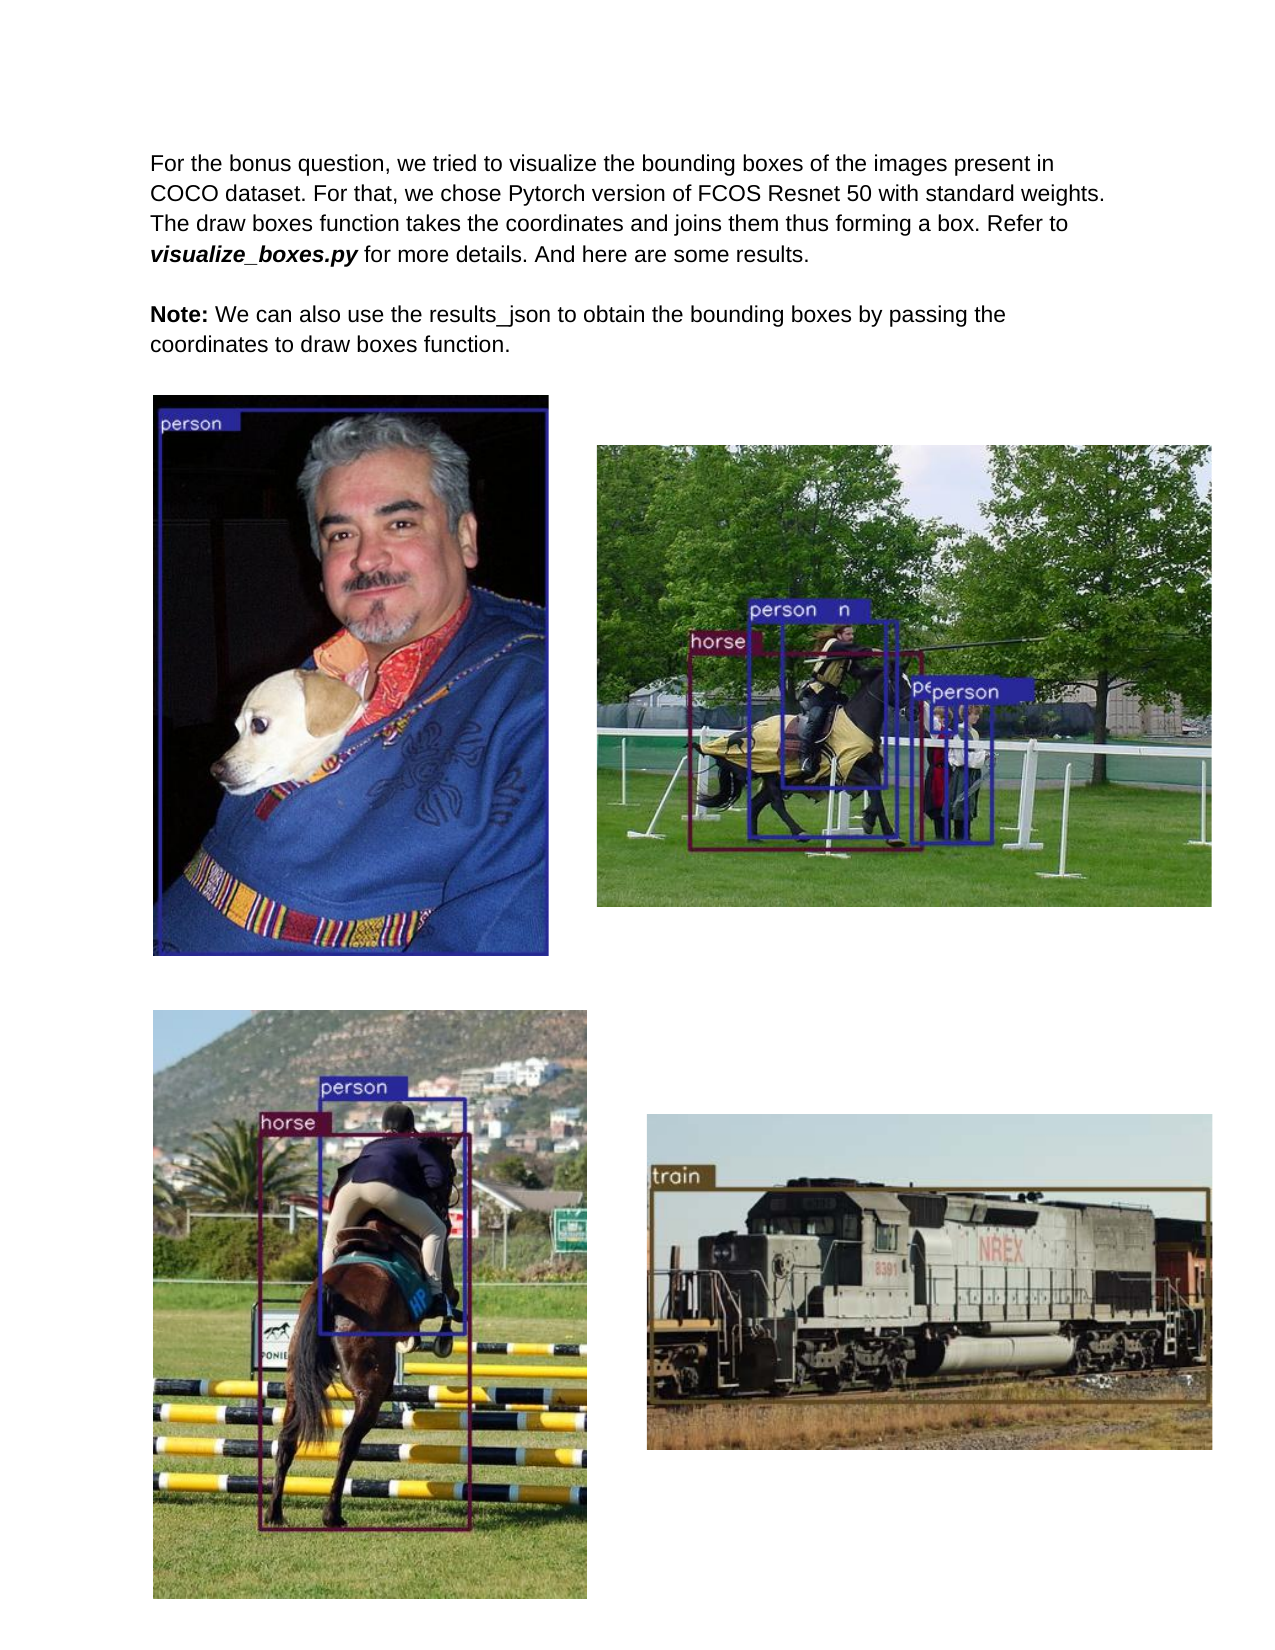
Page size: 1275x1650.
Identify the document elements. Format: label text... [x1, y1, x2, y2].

text For the bonus question, we tried to visualize the bounding boxes of the images present in COCO dataset. For that, we chose Pytorch version of FCOS Resnet 50 with standard weights. The draw boxes function takes the coordinates and joins them thus forming a box. Refer to visualize_boxes.py for more details. And here are some results. [150, 150, 1125, 267]
picture [646, 1114, 1213, 1450]
picture [153, 1010, 587, 1599]
picture [596, 445, 1212, 907]
picture [153, 395, 549, 956]
text Note: We can also use the results_json to obtain the bounding boxes by passing the coordinates to draw boxes function. [150, 301, 1125, 358]
